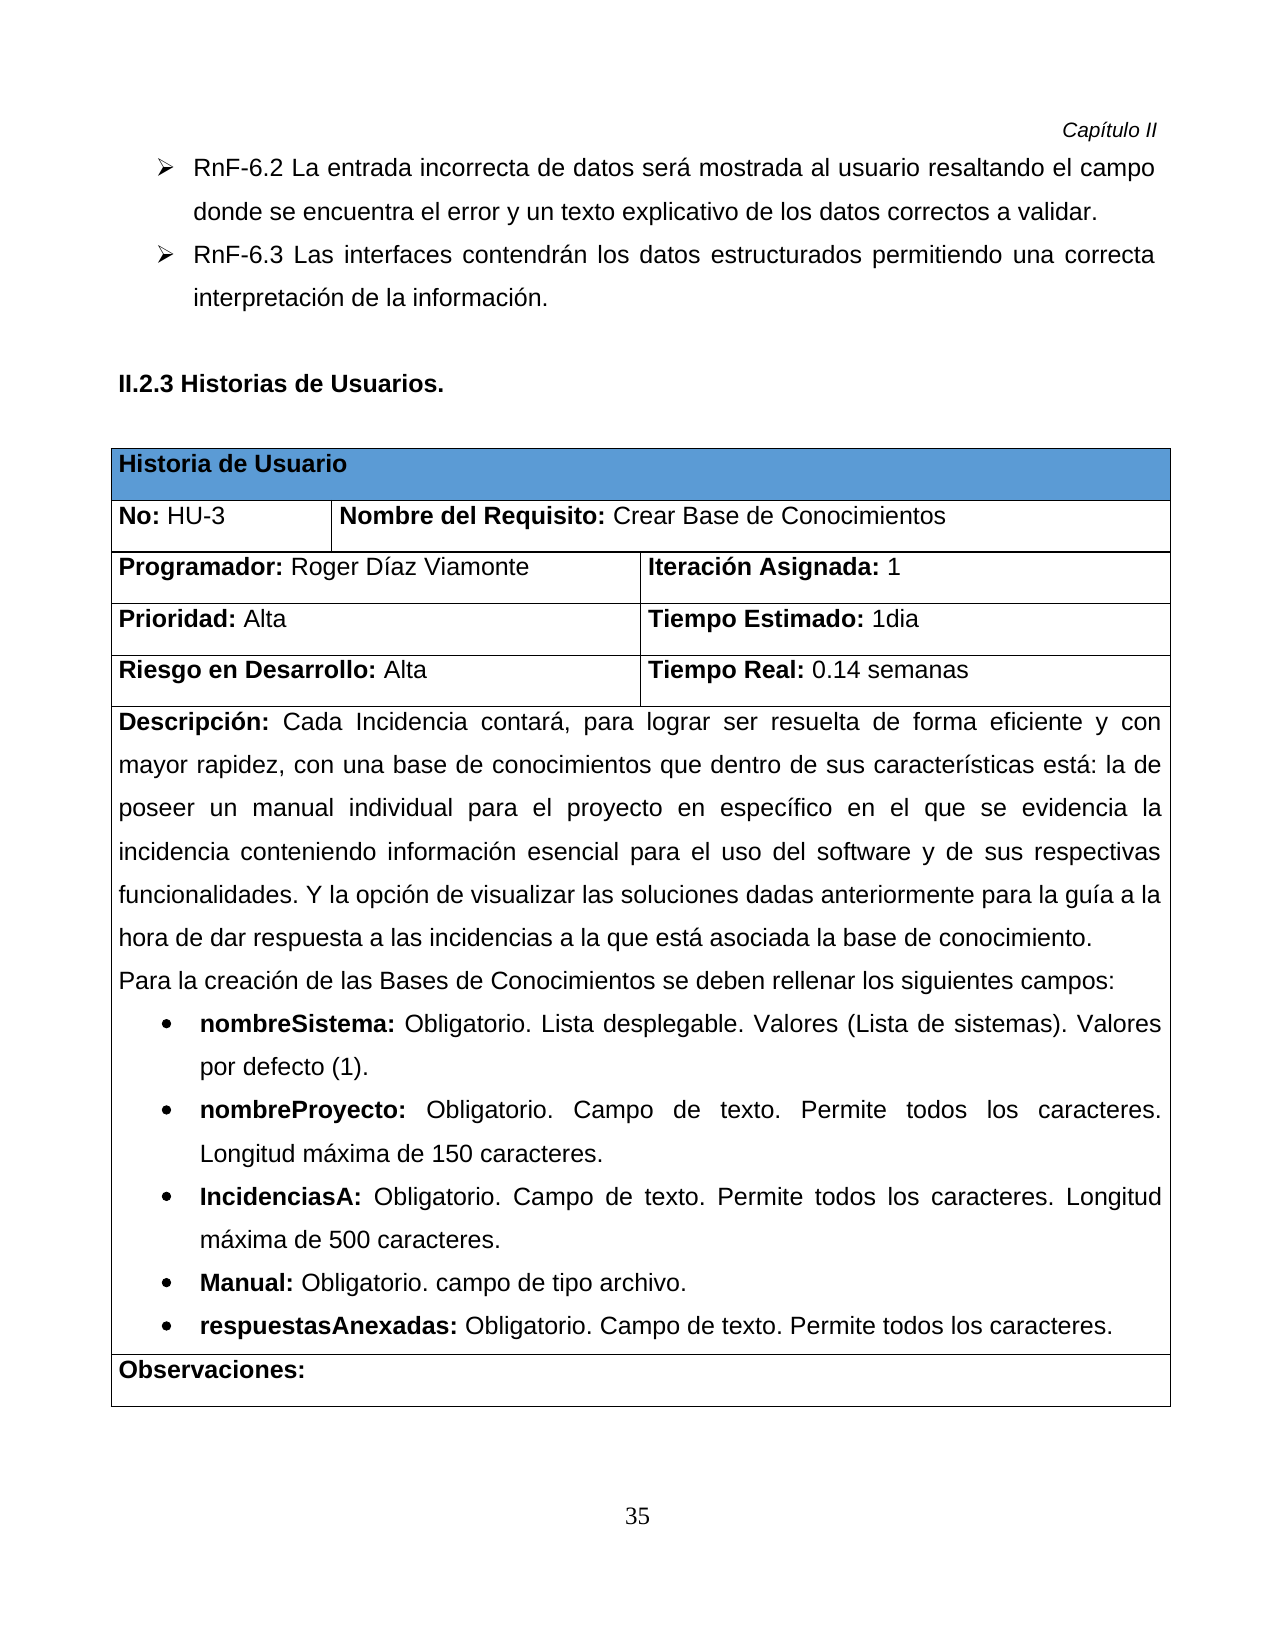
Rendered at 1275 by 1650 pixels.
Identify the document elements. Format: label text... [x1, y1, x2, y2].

table_cell Descripción: Cada Incidencia contará, para lograr ser resuelta de forma eficiente y con mayor rapidez, con una base de conocimientos que dentro de sus características está: la de poseer un manual individual para el proyecto en específico en el que se evidencia la incidencia conteniendo información esencial para el uso del software y de sus respectivas funcionalidades. Y la opción de visualizar las soluciones dadas anteriormente para la guía a la hora de dar respuesta a las incidencias a la que está asociada la base de conocimiento. Para la creación de las Bases de Conocimientos se deben rellenar los siguientes campos: nombreSistema: Obligatorio. Lista desplegable. Valores (Lista de sistemas). Valores por defecto (1). nombreProyecto: Obligatorio. Campo de texto. Permite todos los caracteres. Longitud máxima de 150 caracteres. IncidenciasA: Obligatorio. Campo de texto. Permite todos los caracteres. Longitud máxima de 500 caracteres. Manual: Obligatorio. campo de tipo archivo. respuestasAnexadas: Obligatorio. Campo de texto. Permite todos los caracteres. [112, 707, 1170, 1354]
table_cell Nombre del Requisito: Crear Base de Conocimientos [332, 501, 1170, 551]
table_cell Observaciones: [112, 1355, 1170, 1406]
table_cell Tiempo Estimado: 1dia [641, 604, 1170, 654]
table_cell Riesgo en Desarrollo: Alta [112, 656, 640, 706]
table_cell Programador: Roger Díaz Viamonte [112, 553, 640, 603]
list RnF-6.3 Las interfaces contendrán los datos estructurados permitiendo una correcta interpretación de la información. [156, 240, 1157, 312]
table_cell Prioridad: Alta [112, 604, 640, 654]
table_header Historia de Usuario [112, 449, 1170, 500]
table_cell Iteración Asignada: 1 [641, 553, 1170, 603]
list RnF-6.2 La entrada incorrecta de datos será mostrada al usuario resaltando el campo donde se encuentra el error y un texto explicativo de los datos correctos a validar. [156, 153, 1157, 225]
table_cell Tiempo Real: 0.14 semanas [641, 656, 1170, 706]
text II.2.3 Historias de Usuarios. [118, 369, 1157, 398]
table_cell No: HU-3 [112, 501, 331, 551]
